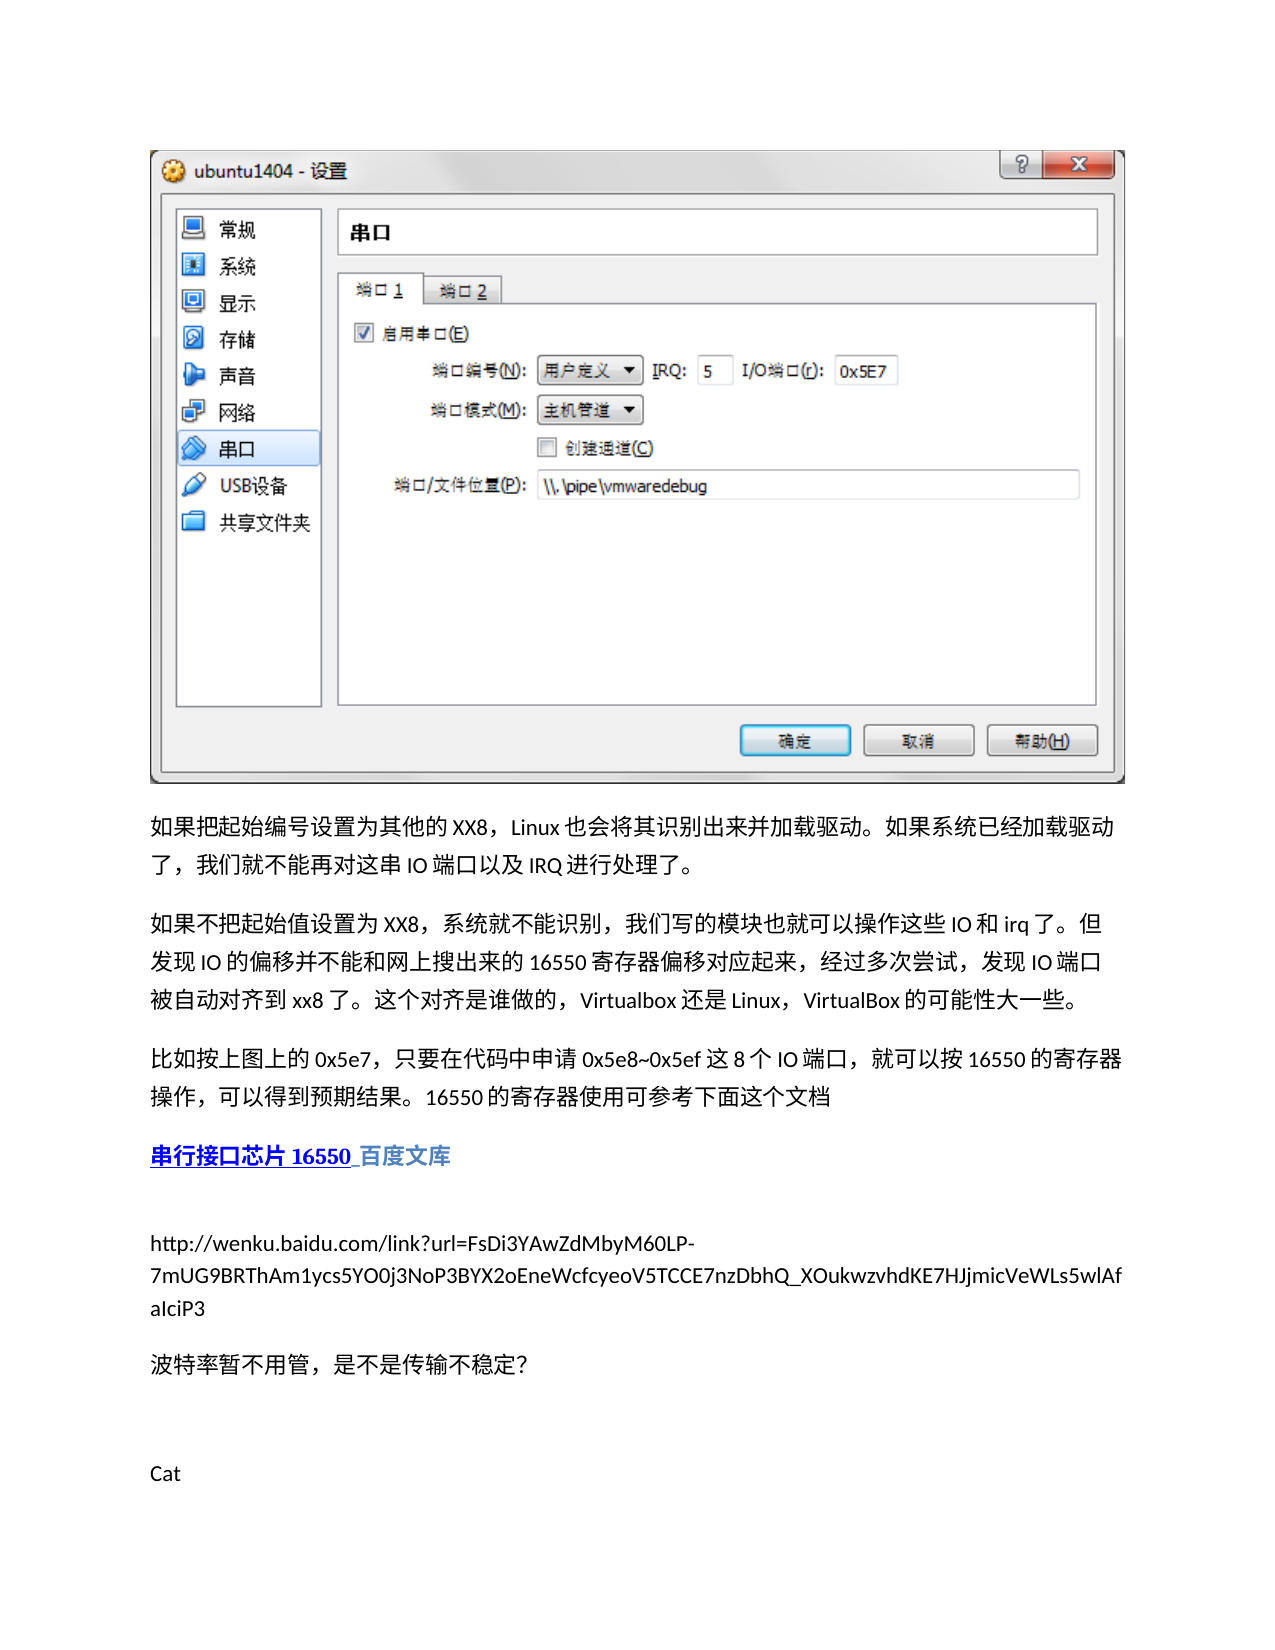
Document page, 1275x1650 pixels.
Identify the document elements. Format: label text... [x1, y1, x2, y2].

text 如果把起始编号设置为其他的XX8，Linux也会将其识别出来并加载驱动。如果系统已经加载驱动了，我们就不能再对这串IO端口以及IRQ进行处理了。 [150, 809, 1125, 880]
text 如果不把起始值设置为XX8，系统就不能识别，我们写的模块也就可以操作这些IO和irq了。但发现IO的偏移并不能和网上搜出来的16550寄存器偏移对应起来，经过多次尝试，发现IO端口被自动对齐到xx8了。这个对齐是谁做的，Virtualbox还是Linux，VirtualBox的可能性大一些。 [150, 906, 1125, 1015]
text Cat [150, 1459, 1125, 1487]
text 波特率暂不用管，是不是传输不稳定？ [150, 1347, 1125, 1380]
text 比如按上图上的0x5e7，只要在代码中申请0x5e8~0x5ef这8个IO端口，就可以按16550的寄存器操作，可以得到预期结果。16550的寄存器使用可参考下面这个文档 [150, 1041, 1125, 1112]
subtitle 串行接口芯片16550_百度文库 [150, 1138, 1125, 1171]
picture [150, 150, 1125, 784]
text http://wenku.baidu.com/link?url=FsDi3YAwZdMbyM60LP-7mUG9BRThAm1ycs5YO0j3NoP3BYX2oEneWcfcyeoV5TCCE7nzDbhQ_XOukwzvhdKE7HJjmicVeWLs5wlAfaIciP3 [150, 1229, 1125, 1322]
